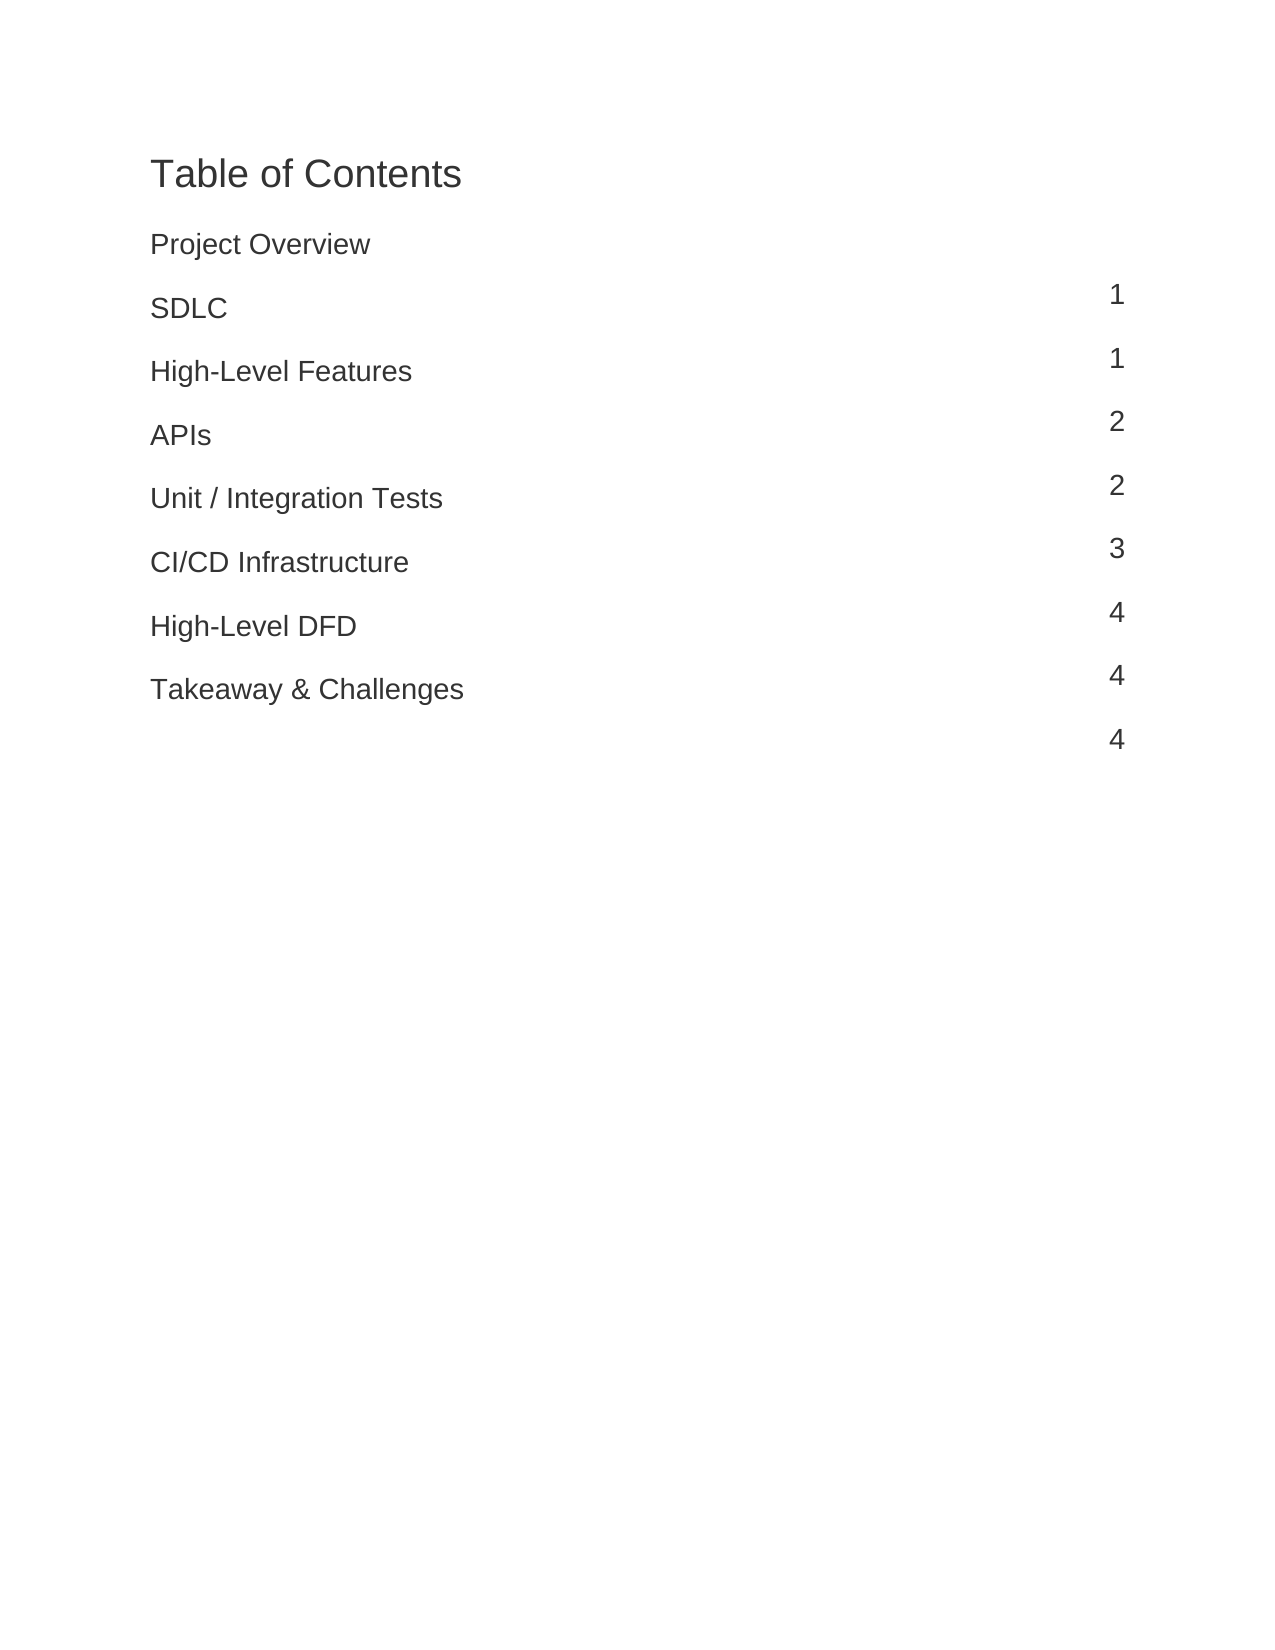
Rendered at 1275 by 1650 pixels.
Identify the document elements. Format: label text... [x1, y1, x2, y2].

text High-Level DFD [150, 609, 600, 642]
text 4 [675, 658, 1125, 692]
text 1 [675, 341, 1125, 374]
text 1 [675, 277, 1125, 311]
text Takeaway & Challenges [150, 672, 600, 706]
text Table of Contents [150, 150, 600, 196]
text 4 [675, 722, 1125, 755]
text 3 [675, 531, 1125, 565]
text CI/CD Infrastructure [150, 545, 600, 579]
text APIs [150, 418, 600, 452]
text Unit / Integration Tests [150, 482, 600, 515]
text 2 [675, 404, 1125, 438]
text Project Overview [150, 227, 600, 261]
text 2 [675, 468, 1125, 501]
text High-Level Features [150, 354, 600, 388]
text 4 [675, 595, 1125, 628]
text SDLC [150, 291, 600, 324]
